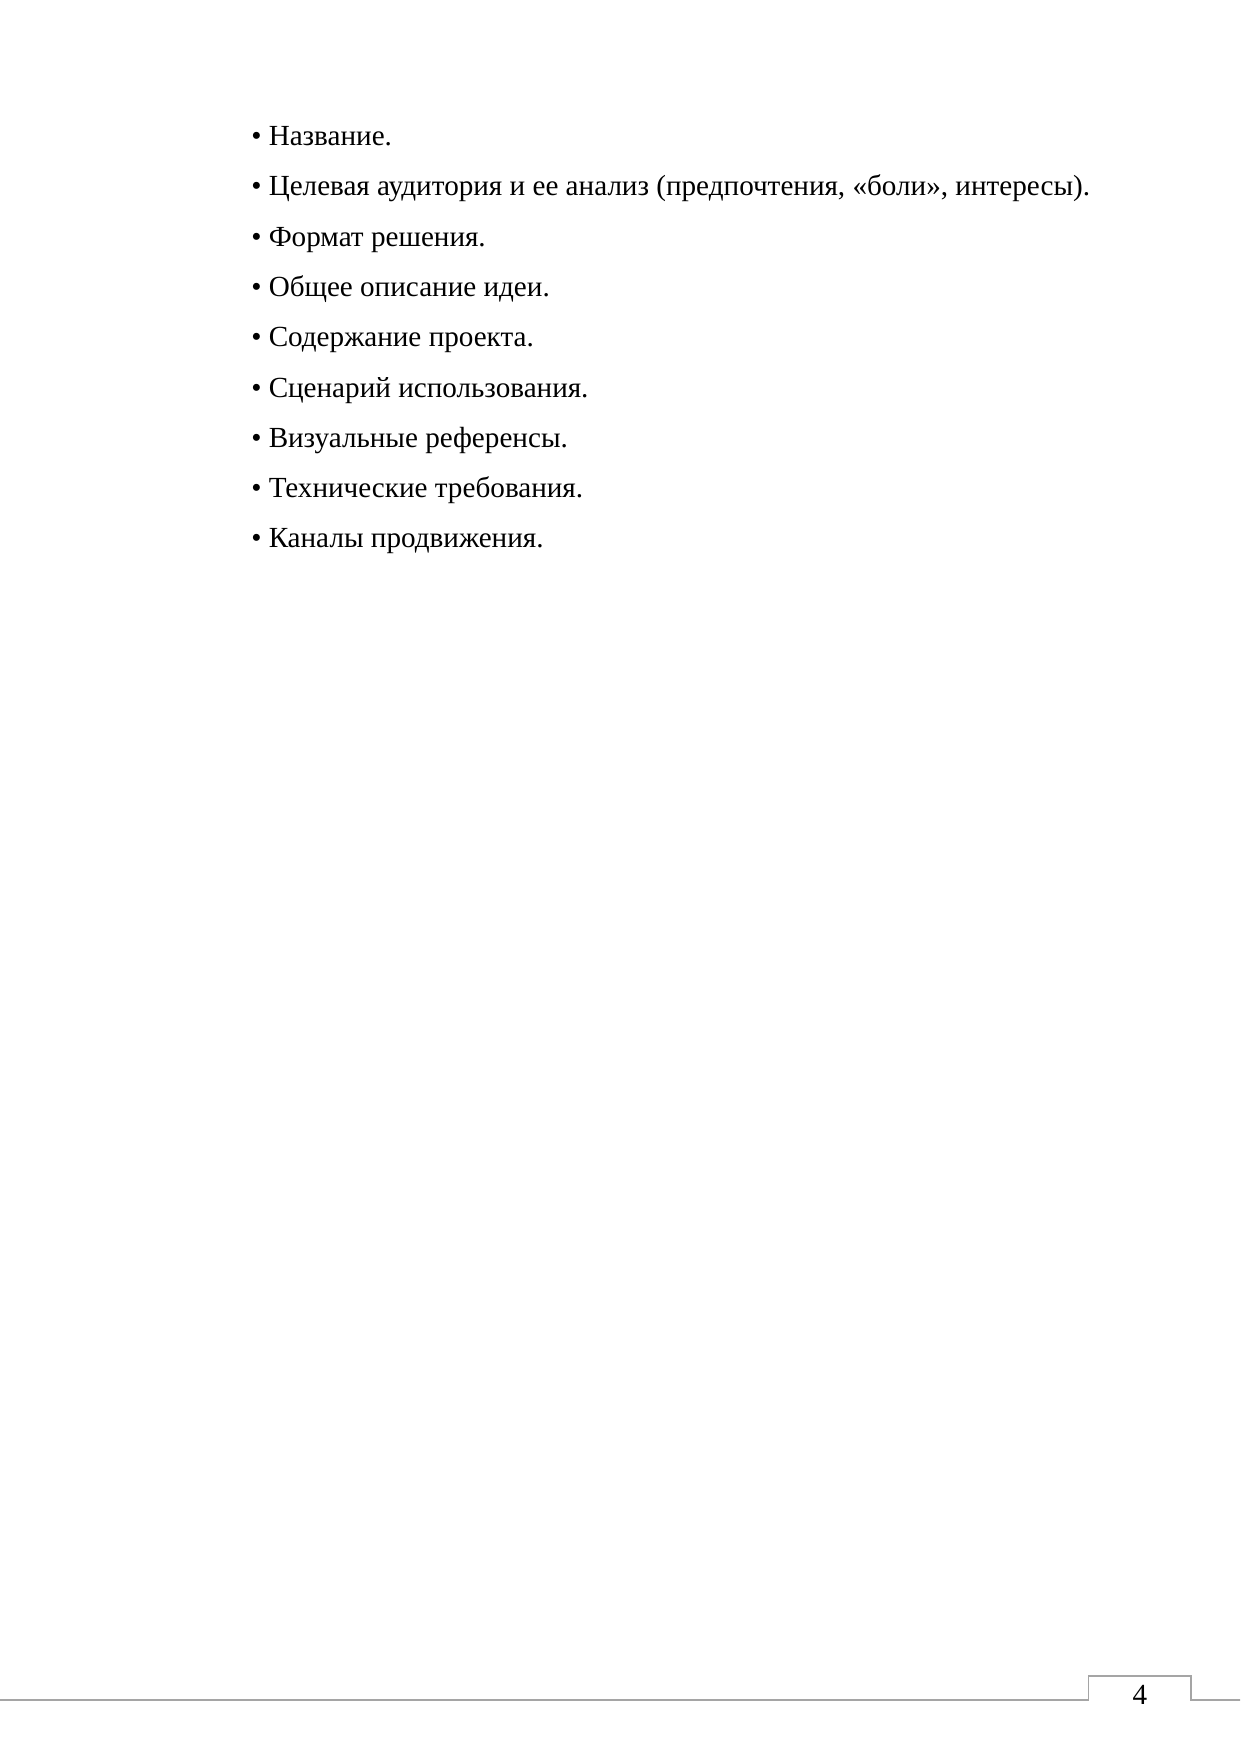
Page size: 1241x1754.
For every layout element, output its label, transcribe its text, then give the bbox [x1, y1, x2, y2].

text • Общее описание идеи. [177, 269, 1152, 303]
text • Технические требования. [177, 470, 1152, 504]
text • Содержание проекта. [177, 319, 1152, 353]
text • Целевая аудитория и ее анализ (предпочтения, «боли», интересы). [177, 168, 1152, 202]
text • Формат решения. [177, 219, 1152, 252]
text • Визуальные референсы. [177, 420, 1152, 453]
text • Каналы продвижения. [177, 521, 1152, 554]
text • Название. [177, 118, 1152, 152]
text • Сценарий использования. [177, 370, 1152, 403]
